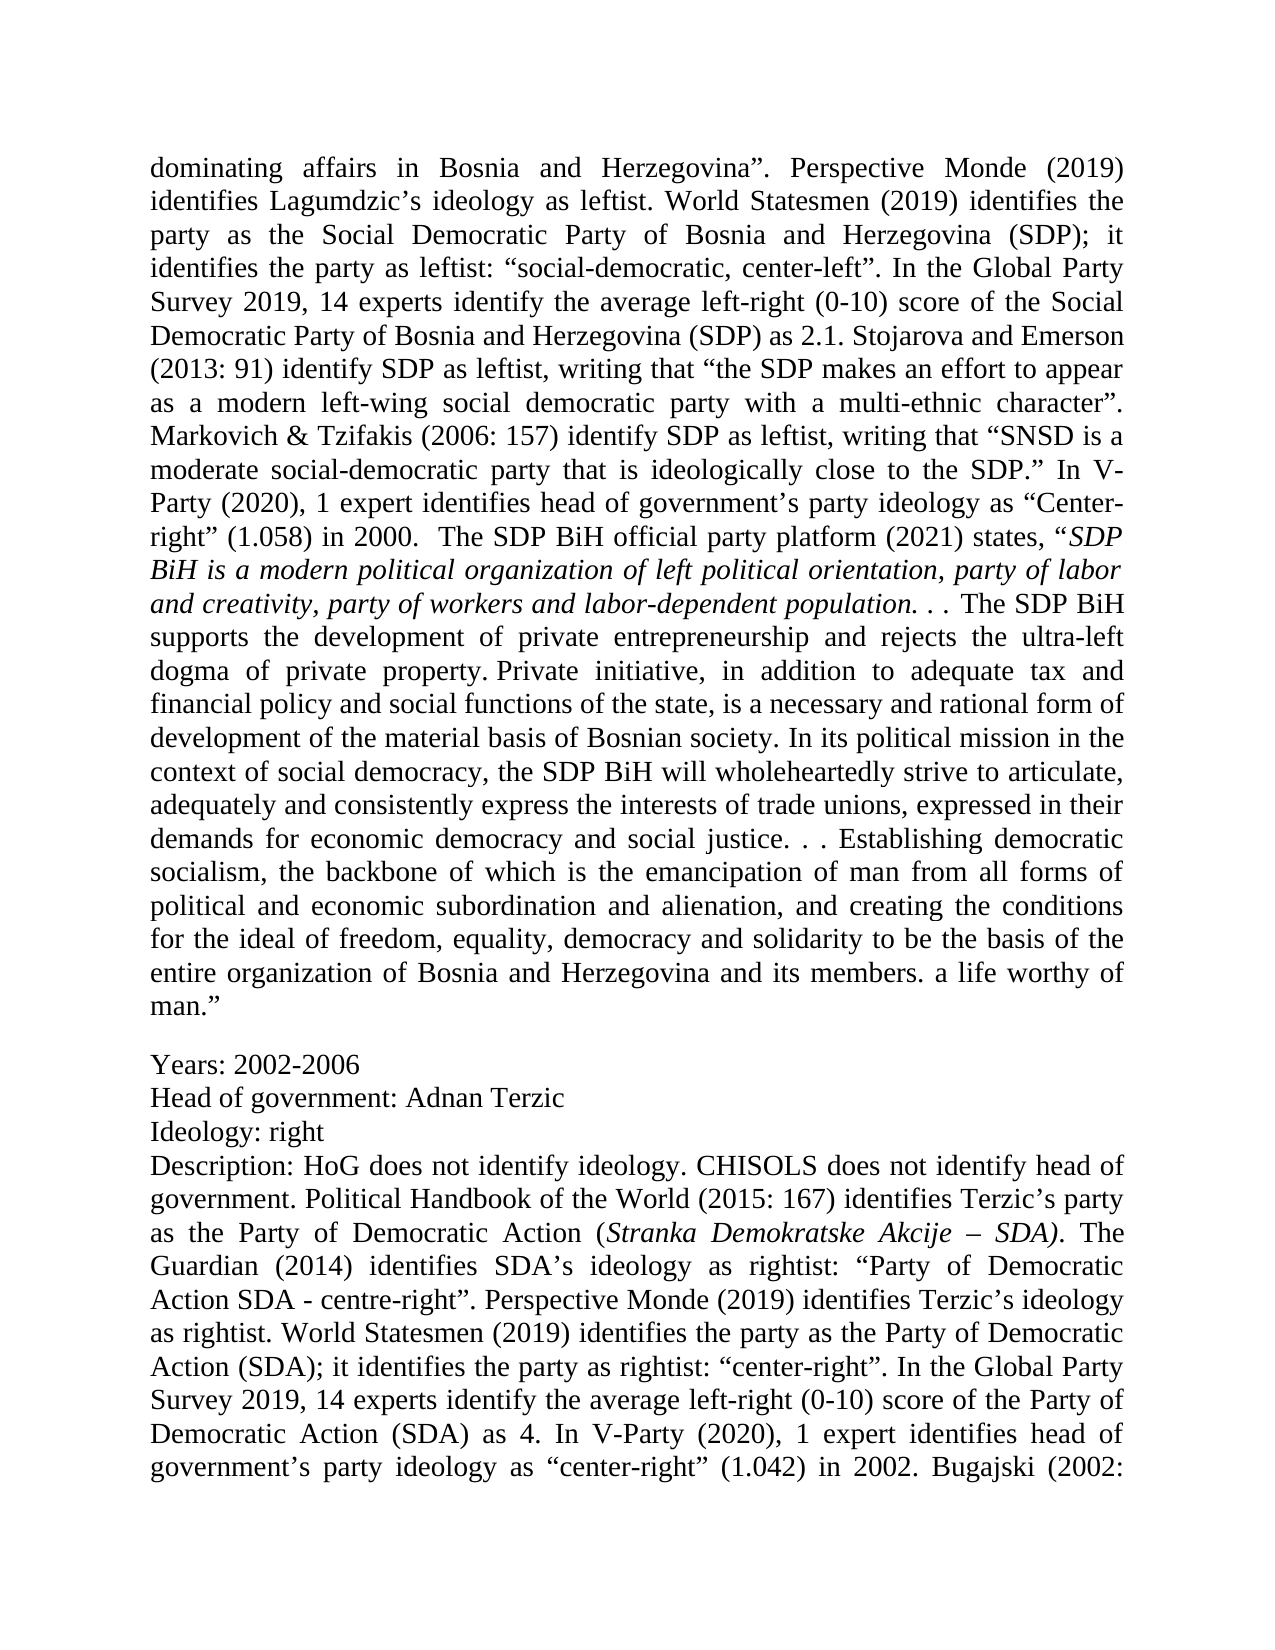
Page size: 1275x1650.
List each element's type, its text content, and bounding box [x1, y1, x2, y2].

text Head of government: Adnan Terzic [150, 1081, 1125, 1114]
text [150, 150, 1125, 586]
text Years: 2002-2006 [150, 1047, 1125, 1081]
text Ideology: right [150, 1114, 1125, 1148]
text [150, 1148, 1125, 1483]
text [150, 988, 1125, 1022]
